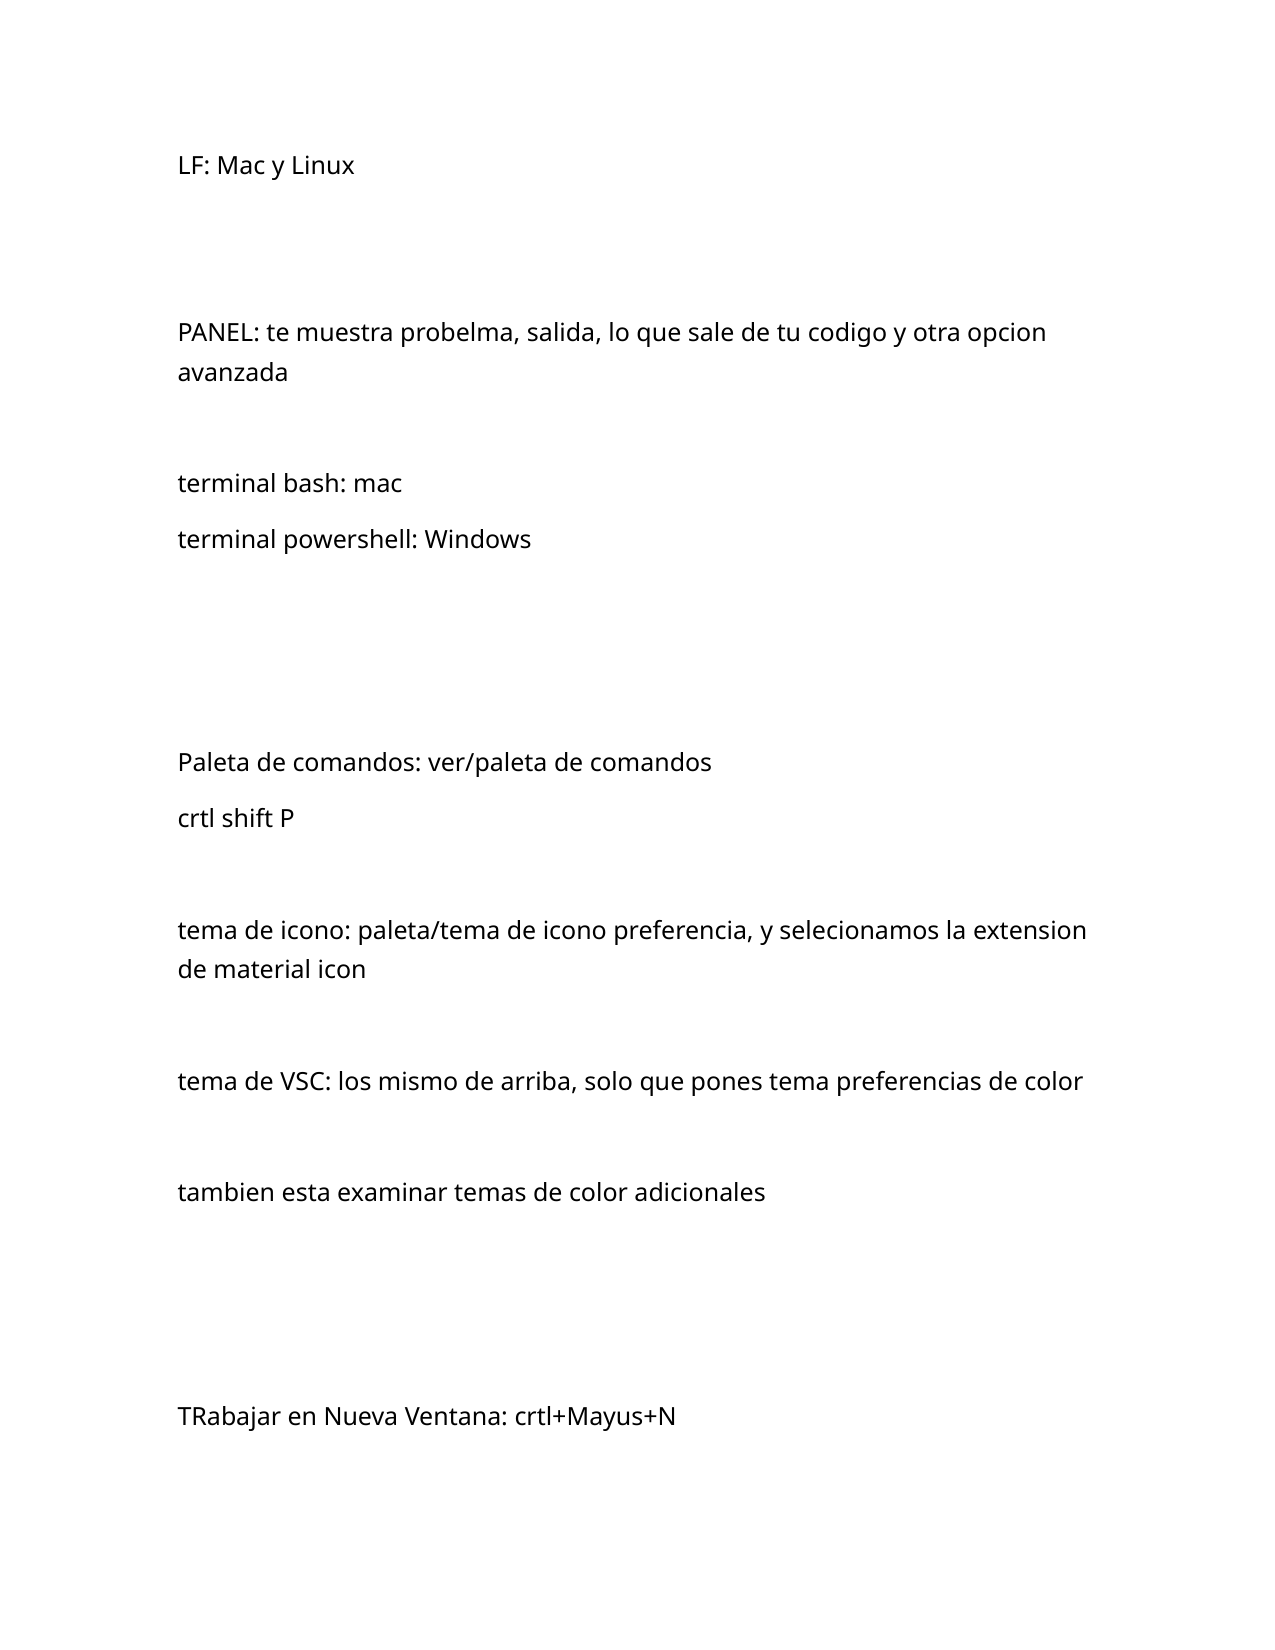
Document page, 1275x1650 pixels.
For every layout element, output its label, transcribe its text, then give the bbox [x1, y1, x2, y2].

text crtl shift P [177, 801, 1098, 835]
text tema de VSC: los mismo de arriba, solo que pones tema preferencias de color [177, 1063, 1098, 1097]
text PANEL: te muestra probelma, salida, lo que sale de tu codigo y otra opcion avanzada [177, 315, 1098, 388]
text Paleta de comandos: ver/paleta de comandos [177, 745, 1098, 779]
text terminal powershell: Windows [177, 522, 1098, 556]
text tambien esta examinar temas de color adicionales [177, 1175, 1098, 1209]
text TRabajar en Nueva Ventana: crtl+Mayus+N [177, 1398, 1098, 1432]
text terminal bash: mac [177, 466, 1098, 500]
text LF: Mac y Linux [177, 148, 1098, 182]
text tema de icono: paleta/tema de icono preferencia, y selecionamos la extension de material icon [177, 913, 1098, 986]
